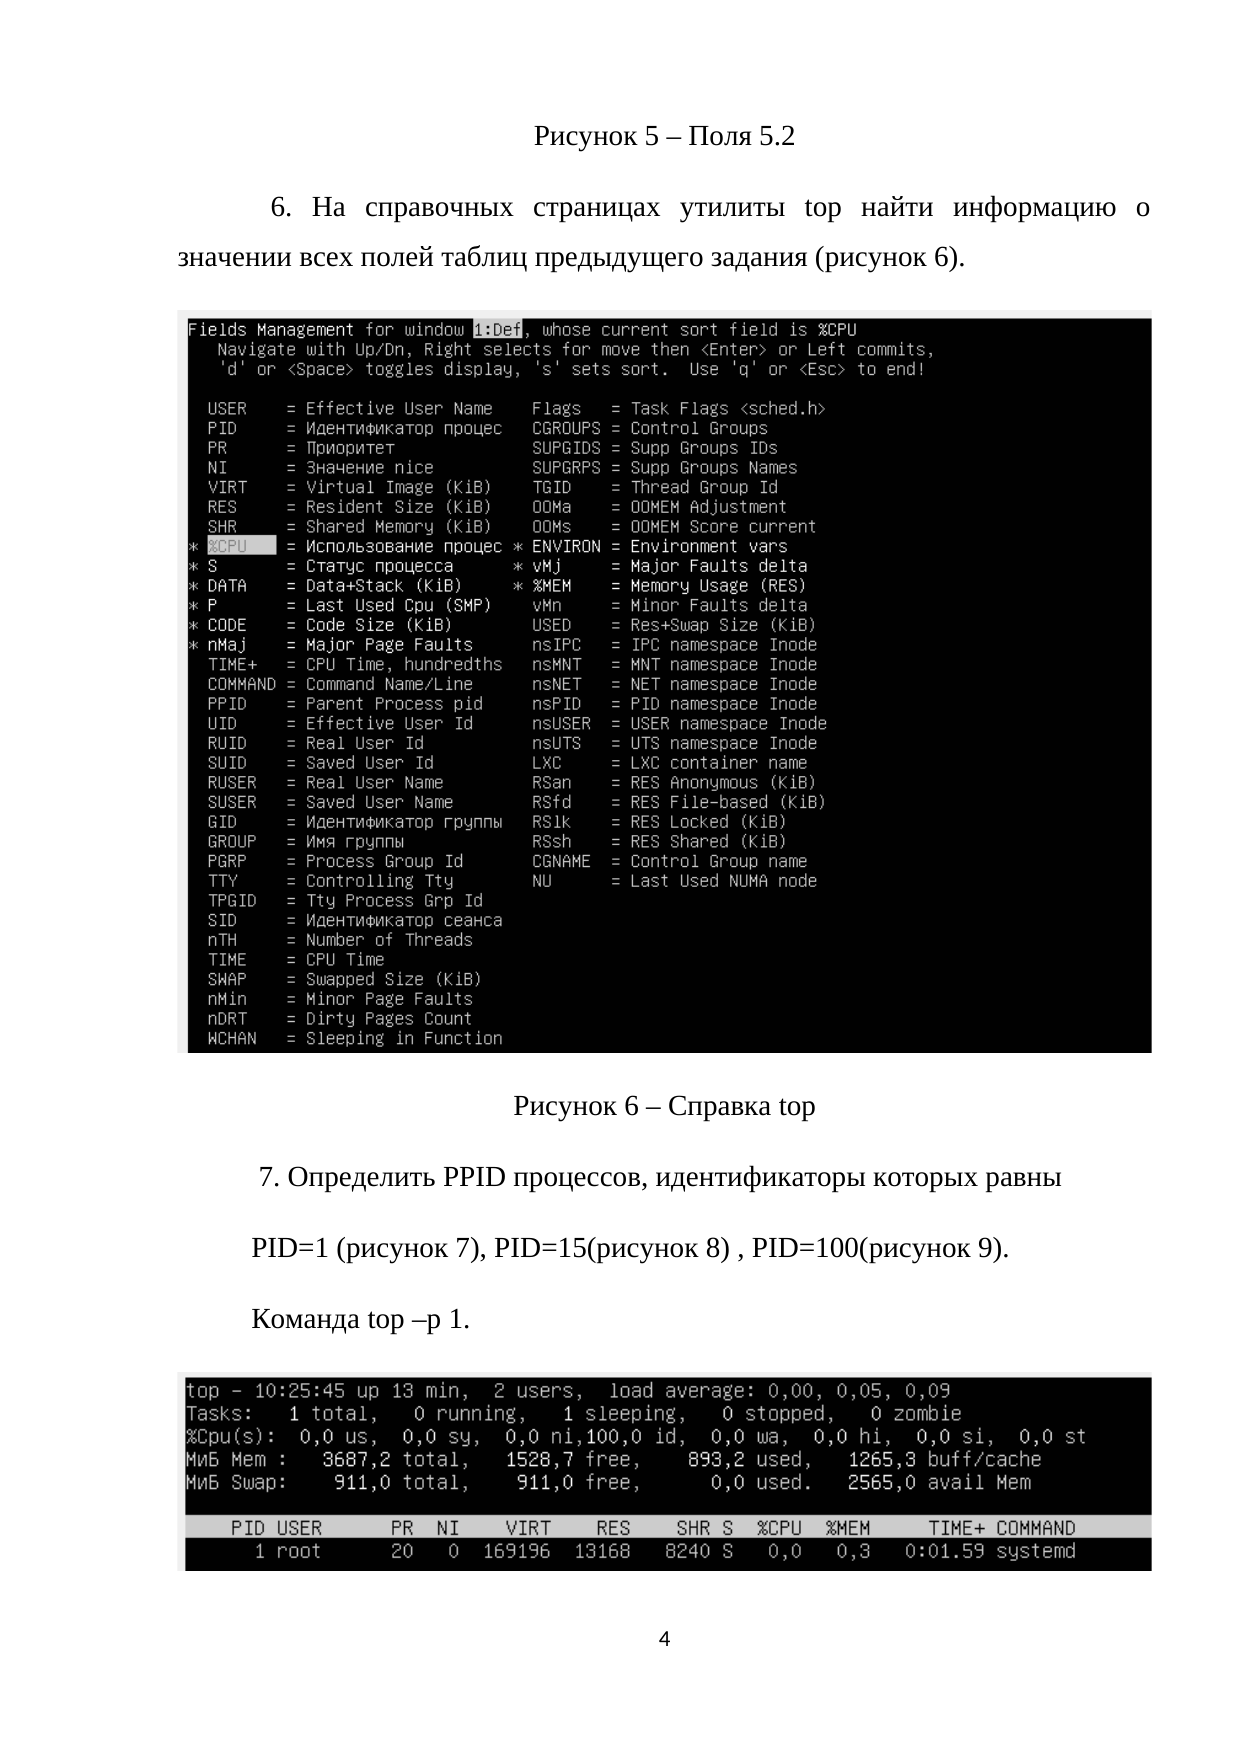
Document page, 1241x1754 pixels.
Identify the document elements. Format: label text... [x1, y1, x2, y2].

picture [177, 1372, 1152, 1571]
text PID=1 (рисунок 7), PID=15(рисунок 8) , PID=100(рисунок 9). [177, 1230, 1152, 1263]
picture [177, 310, 1152, 1053]
text Рисунок 5 – Поля 5.2 [177, 118, 1152, 152]
text Рисунок 6 – Справка top [177, 1088, 1152, 1121]
text 7. Определить PPID процессов, идентификаторы которых равны [177, 1159, 1152, 1192]
text Команда top –p 1. [177, 1301, 1152, 1335]
text 6. На справочных страницах утилиты top найти информацию о значении всех полей таблиц предыдущего задания (рисунок 6). [177, 189, 1152, 273]
